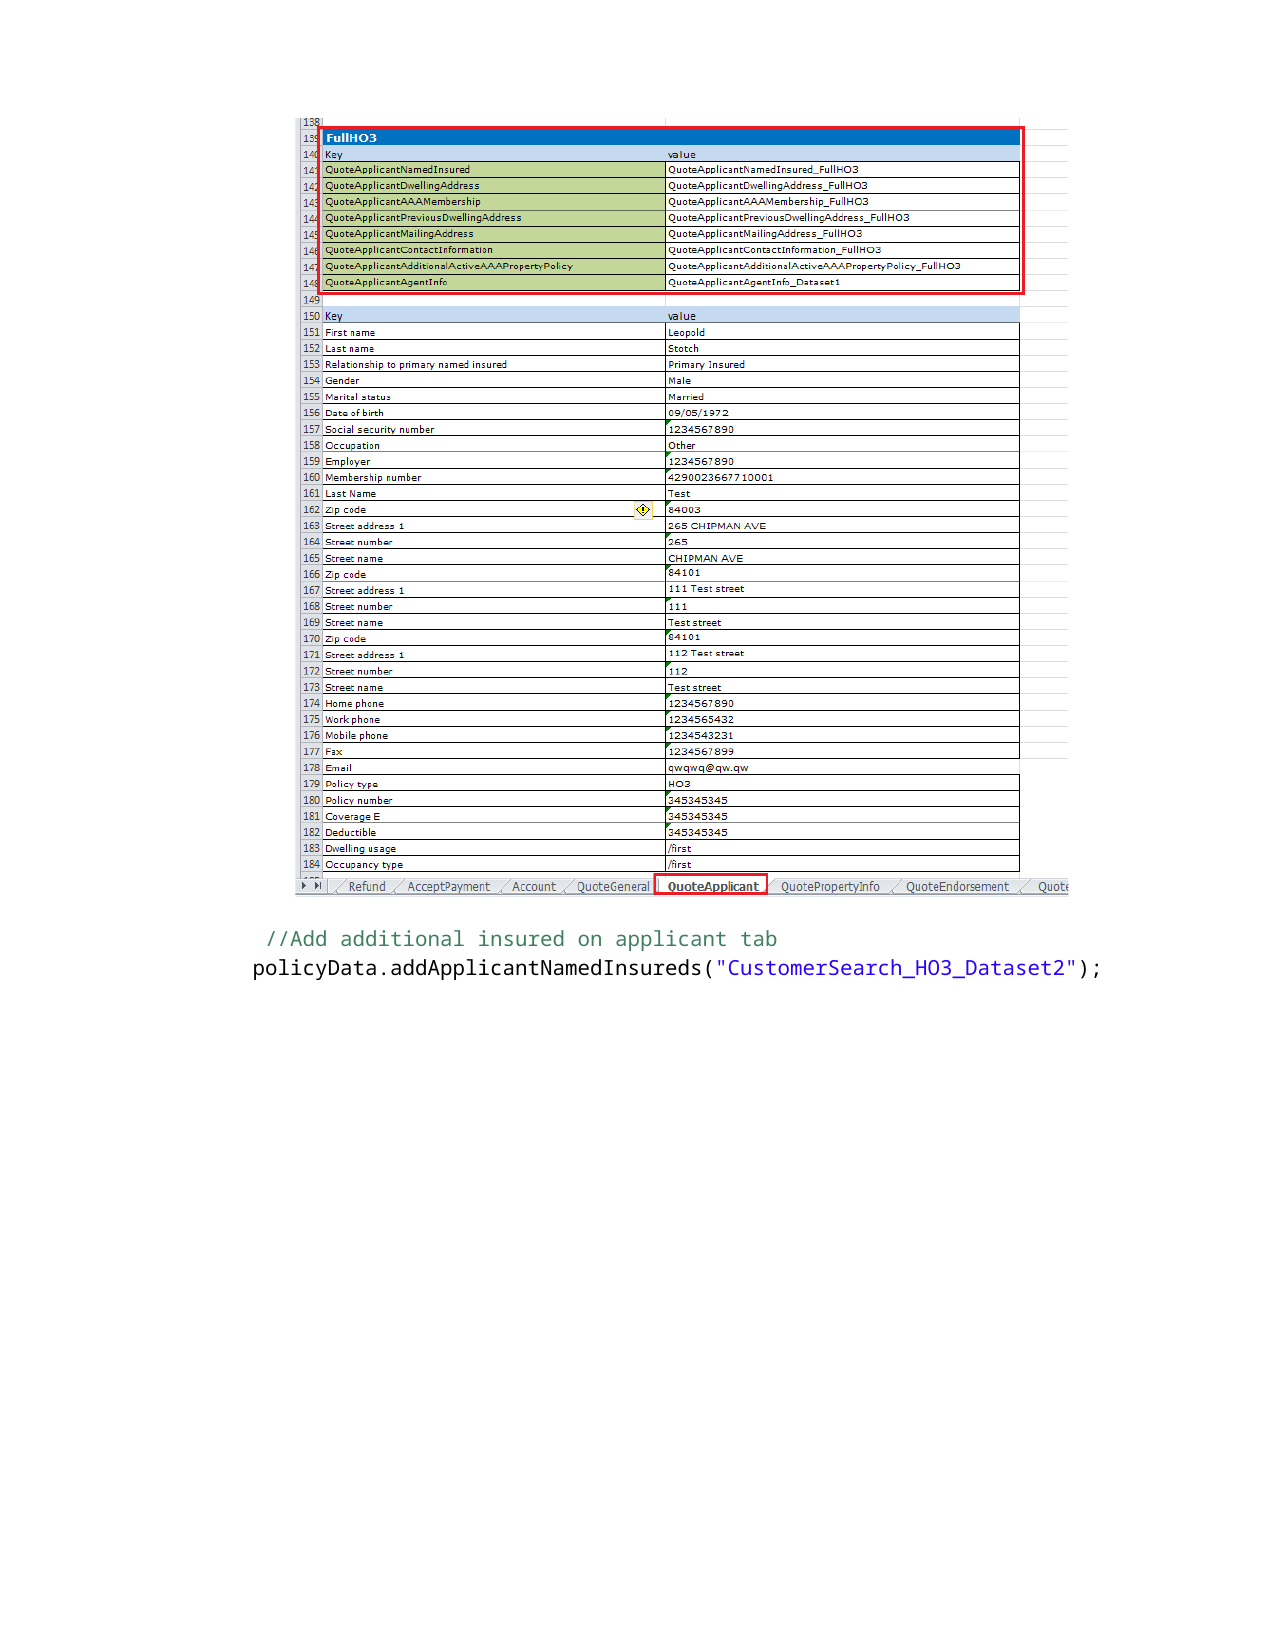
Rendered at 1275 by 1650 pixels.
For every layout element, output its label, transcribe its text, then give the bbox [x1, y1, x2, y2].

text policyData.addApplicantNamedInsureds("CustomerSearch_HO3_Dataset2"); [177, 953, 1186, 981]
text //Add additional insured on applicant tab [177, 924, 1186, 953]
picture [295, 118, 1069, 897]
